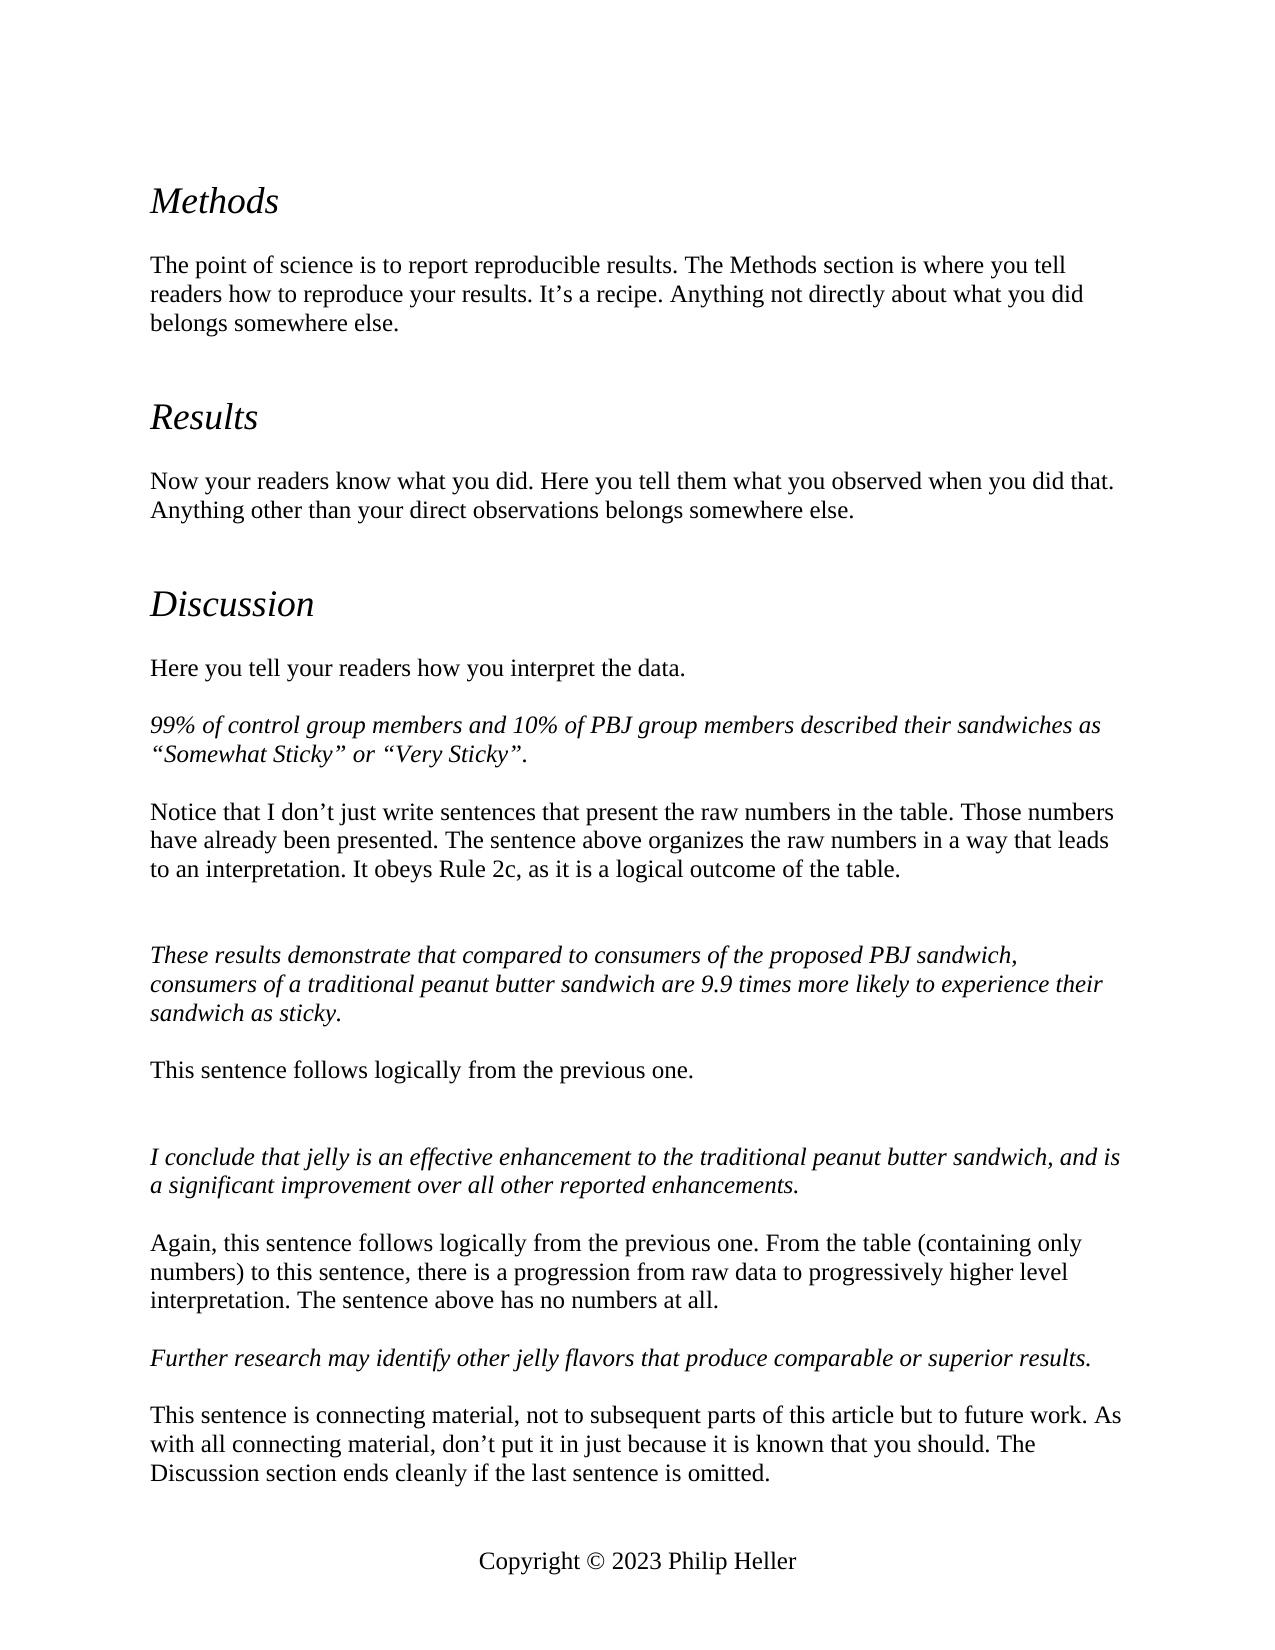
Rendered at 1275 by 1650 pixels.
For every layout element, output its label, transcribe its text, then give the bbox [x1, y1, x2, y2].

text This sentence is connecting material, not to subsequent parts of this article but to future work. As with all connecting material, don’t put it in just because it is known that you should. The Discussion section ends cleanly if the last sentence is omitted. [150, 1401, 1125, 1487]
text Now your readers know what you did. Here you tell them what you observed when you did that. Anything other than your direct observations belongs somewhere else. [150, 466, 1125, 524]
text Further research may identify other jelly flavors that produce comparable or superior results. [150, 1343, 1125, 1372]
text Again, this sentence follows logically from the previous one. From the table (containing only numbers) to this sentence, there is a progression from raw data to progressively higher level interpretation. The sentence above has no numbers at all. [150, 1228, 1125, 1314]
text 99% of control group members and 10% of PBJ group members described their sandwiches as “Somewhat Sticky” or “Very Sticky”. [150, 711, 1125, 768]
text These results demonstrate that compared to consumers of the proposed PBJ sandwich, consumers of a traditional peanut butter sandwich are 9.9 times more likely to experience their sandwich as sticky. [150, 941, 1125, 1027]
text The point of science is to report reproducible results. The Methods section is where you tell readers how to reproduce your results. It’s a recipe. Anything not directly about what you did belongs somewhere else. [150, 251, 1125, 337]
text Notice that I don’t just write sentences that present the raw numbers in the table. Those numbers have already been presented. The sentence above organizes the raw numbers in a way that leads to an interpretation. It obeys Rule 2c, as it is a logical outcome of the table. [150, 797, 1125, 883]
text I conclude that jelly is an effective enhancement to the traditional peanut butter sandwich, and is a significant improvement over all other reported enhancements. [150, 1142, 1125, 1199]
text Results [150, 394, 1125, 437]
text Methods [150, 179, 1125, 222]
text This sentence follows logically from the previous one. [150, 1056, 1125, 1084]
text Discussion [150, 581, 1125, 624]
text Here you tell your readers how you interpret the data. [150, 653, 1125, 682]
